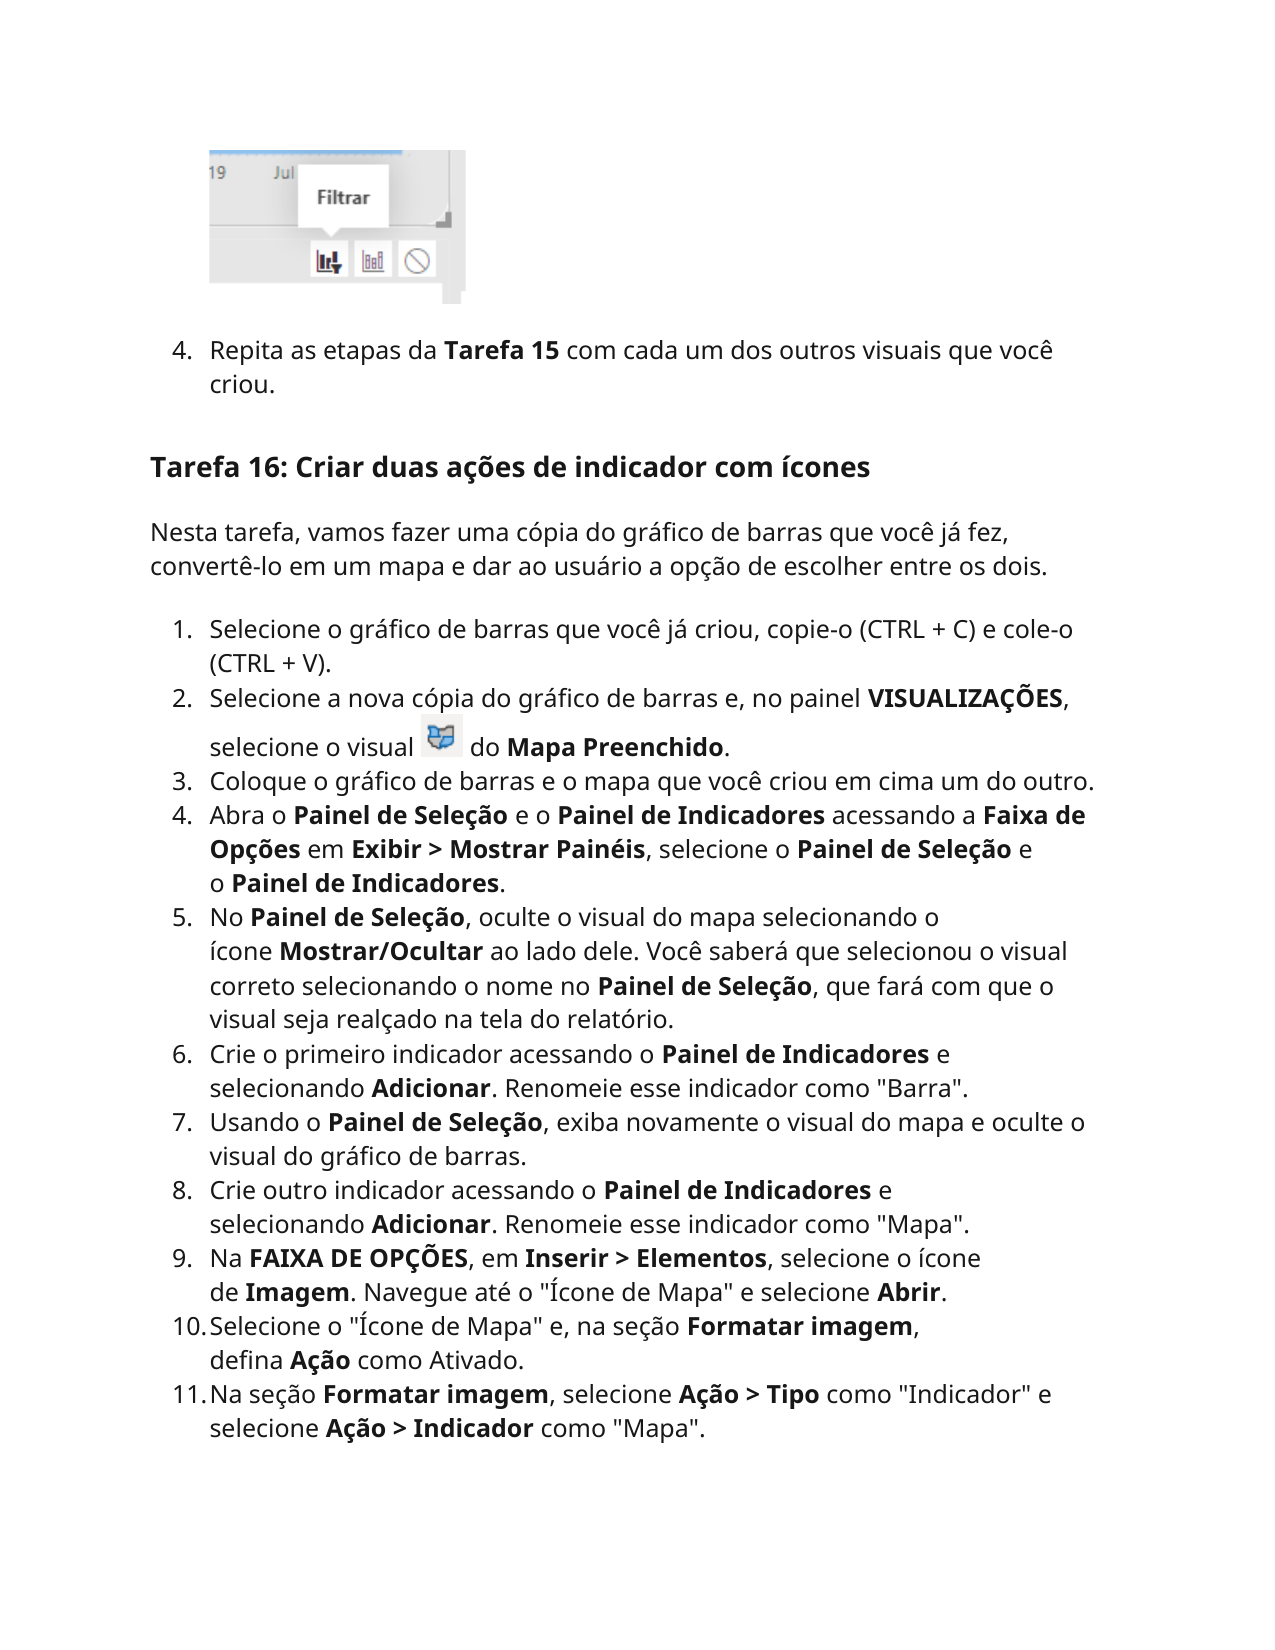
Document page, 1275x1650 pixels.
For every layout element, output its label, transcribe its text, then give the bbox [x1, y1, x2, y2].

list Repita as etapas da Tarefa 15 com cada um dos outros visuais que você criou. [172, 332, 1125, 400]
list Na seção Formatar imagem, selecione Ação > Tipo como "Indicador" e selecione Ação > Indicador como "Mapa". [172, 1377, 1125, 1445]
list Crie outro indicador acessando o Painel de Indicadores e selecionando Adicionar. Renomeie esse indicador como "Mapa". [172, 1172, 1125, 1241]
list Usando o Painel de Seleção, exiba novamente o visual do mapa e oculte o visual do gráfico de barras. [172, 1104, 1125, 1172]
list No Painel de Seleção, oculte o visual do mapa selecionando o ícone Mostrar/Ocultar ao lado dele. Você saberá que selecionou o visual correto selecionando o nome no Painel de Seleção, que fará com que o visual seja realçado na tela do relatório. [172, 900, 1125, 1036]
picture [209, 150, 466, 304]
text Tarefa 16: Criar duas ações de indicador com ícones [150, 447, 1125, 486]
list Na FAIXA DE OPÇÕES, em Inserir > Elementos, selecione o ícone de Imagem. Navegue até o "Ícone de Mapa" e selecione Abrir. [172, 1241, 1125, 1309]
list Coloque o gráfico de barras e o mapa que você criou em cima um do outro. [172, 764, 1125, 798]
list Selecione o "Ícone de Mapa" e, na seção Formatar imagem, defina Ação como Ativado. [172, 1309, 1125, 1377]
list Selecione a nova cópia do gráfico de barras e, no painel VISUALIZAÇÕES, selecione o visual do Mapa Preenchido. [172, 680, 1125, 764]
list Abra o Painel de Seleção e o Painel de Indicadores acessando a Faixa de Opções em Exibir > Mostrar Painéis, selecione o Painel de Seleção e o Painel de Indicadores. [172, 798, 1125, 900]
list Crie o primeiro indicador acessando o Painel de Indicadores e selecionando Adicionar. Renomeie esse indicador como "Barra". [172, 1036, 1125, 1104]
text Nesta tarefa, vamos fazer uma cópia do gráfico de barras que você já fez, convertê-lo em um mapa e dar ao usuário a opção de escolher entre os dois. [150, 515, 1125, 583]
list Selecione o gráfico de barras que você já criou, copie-o (CTRL + C) e cole-o (CTRL + V). [172, 612, 1125, 680]
picture [420, 714, 463, 757]
